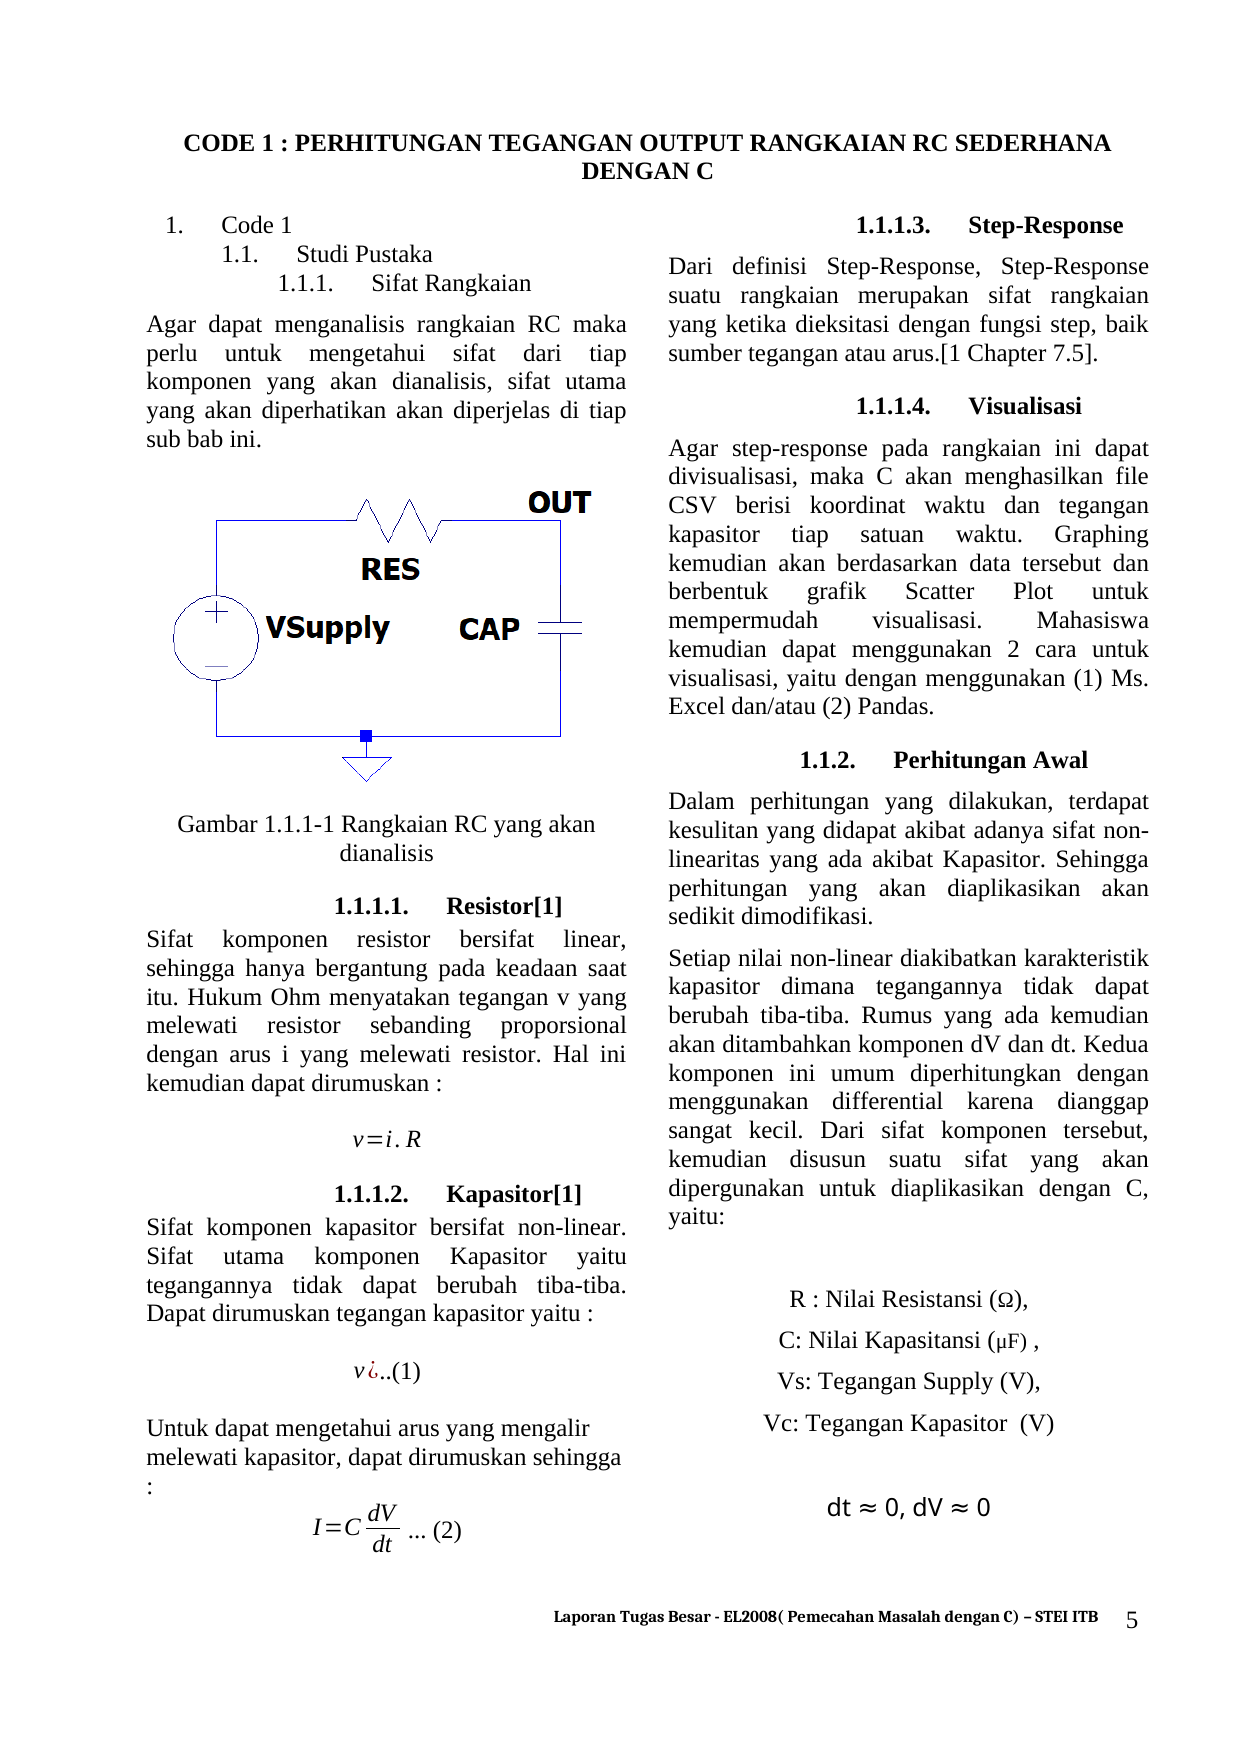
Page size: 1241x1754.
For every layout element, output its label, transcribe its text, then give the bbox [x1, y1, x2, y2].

text Vc: Tegangan Kapasitor (V) [668, 1408, 1149, 1436]
subtitle Studi Pustaka [258, 239, 627, 268]
text Dari definisi Step-Response, Step-Response suatu rangkaian merupakan sifat rangkaian yang ketika dieksitasi dengan fungsi step, baik sumber tegangan atau arus.[1 Chapter 7.5]. [668, 251, 1149, 366]
text Vs: Tegangan Supply (V), [668, 1366, 1149, 1395]
text Dalam perhitungan yang dilakukan, terdapat kesulitan yang didapat akibat adanya sifat non-linearitas yang ada akibat Kapasitor. Sehingga perhitungan yang akan diaplikasikan akan sedikit dimodifikasi. [668, 786, 1149, 930]
subtitle Sifat Rangkaian [333, 268, 627, 296]
subtitle Kapasitor[1] [408, 1179, 627, 1208]
text Sifat komponen resistor bersifat linear, sehingga hanya bergantung pada keadaan saat itu. Hukum Ohm menyatakan tegangan v yang melewati resistor sebanding proporsional dengan arus i yang melewati resistor. Hal ini kemudian dapat dirumuskan : [146, 924, 627, 1097]
text Gambar 1.1.1-1 Rangkaian RC yang akan dianalisis [146, 809, 627, 866]
text Setiap nilai non-linear diakibatkan karakteristik kapasitor dimana tegangannya tidak dapat berubah tiba-tiba. Rumus yang ada kemudian akan ditambahkan komponen dV dan dt. Kedua komponen ini umum diperhitungkan dengan menggunakan differential karena dianggap sangat kecil. Dari sifat komponen tersebut, kemudian disusun suatu sifat yang akan dipergunakan untuk diaplikasikan dengan C, yaitu: [668, 943, 1149, 1230]
text R : Nilai Resistansi (Ω), [668, 1284, 1149, 1313]
text Agar step-response pada rangkaian ini dapat divisualisasi, maka C akan menghasilkan file CSV berisi koordinat waktu dan tegangan kapasitor tiap satuan waktu. Graphing kemudian akan berdasarkan data tersebut dan berbentuk grafik Scatter Plot untuk mempermudah visualisasi. Mahasiswa kemudian dapat menggunakan 2 cara untuk visualisasi, yaitu dengan menggunakan (1) Ms. Excel dan/atau (2) Pandas. [668, 433, 1149, 720]
text ... (2) [146, 1500, 627, 1559]
text Sifat komponen kapasitor bersifat non-linear. Sifat utama komponen Kapasitor yaitu tegangannya tidak dapat berubah tiba-tiba. Dapat dirumuskan tegangan kapasitor yaitu : [146, 1212, 627, 1327]
subtitle Perhitungan Awal [856, 745, 1149, 774]
subtitle Visualisasi [931, 391, 1149, 420]
text C: Nilai Kapasitansi (μF) , [668, 1325, 1149, 1354]
picture [152, 465, 621, 797]
subtitle Code 1 [183, 210, 627, 239]
subtitle Resistor[1] [408, 891, 627, 920]
subtitle Step-Response [931, 210, 1149, 239]
text Agar dapat menganalisis rangkaian RC maka perlu untuk mengetahui sifat dari tiap komponen yang akan dianalisis, sifat utama yang akan diperhatikan akan diperjelas di tiap sub bab ini. [146, 309, 627, 453]
